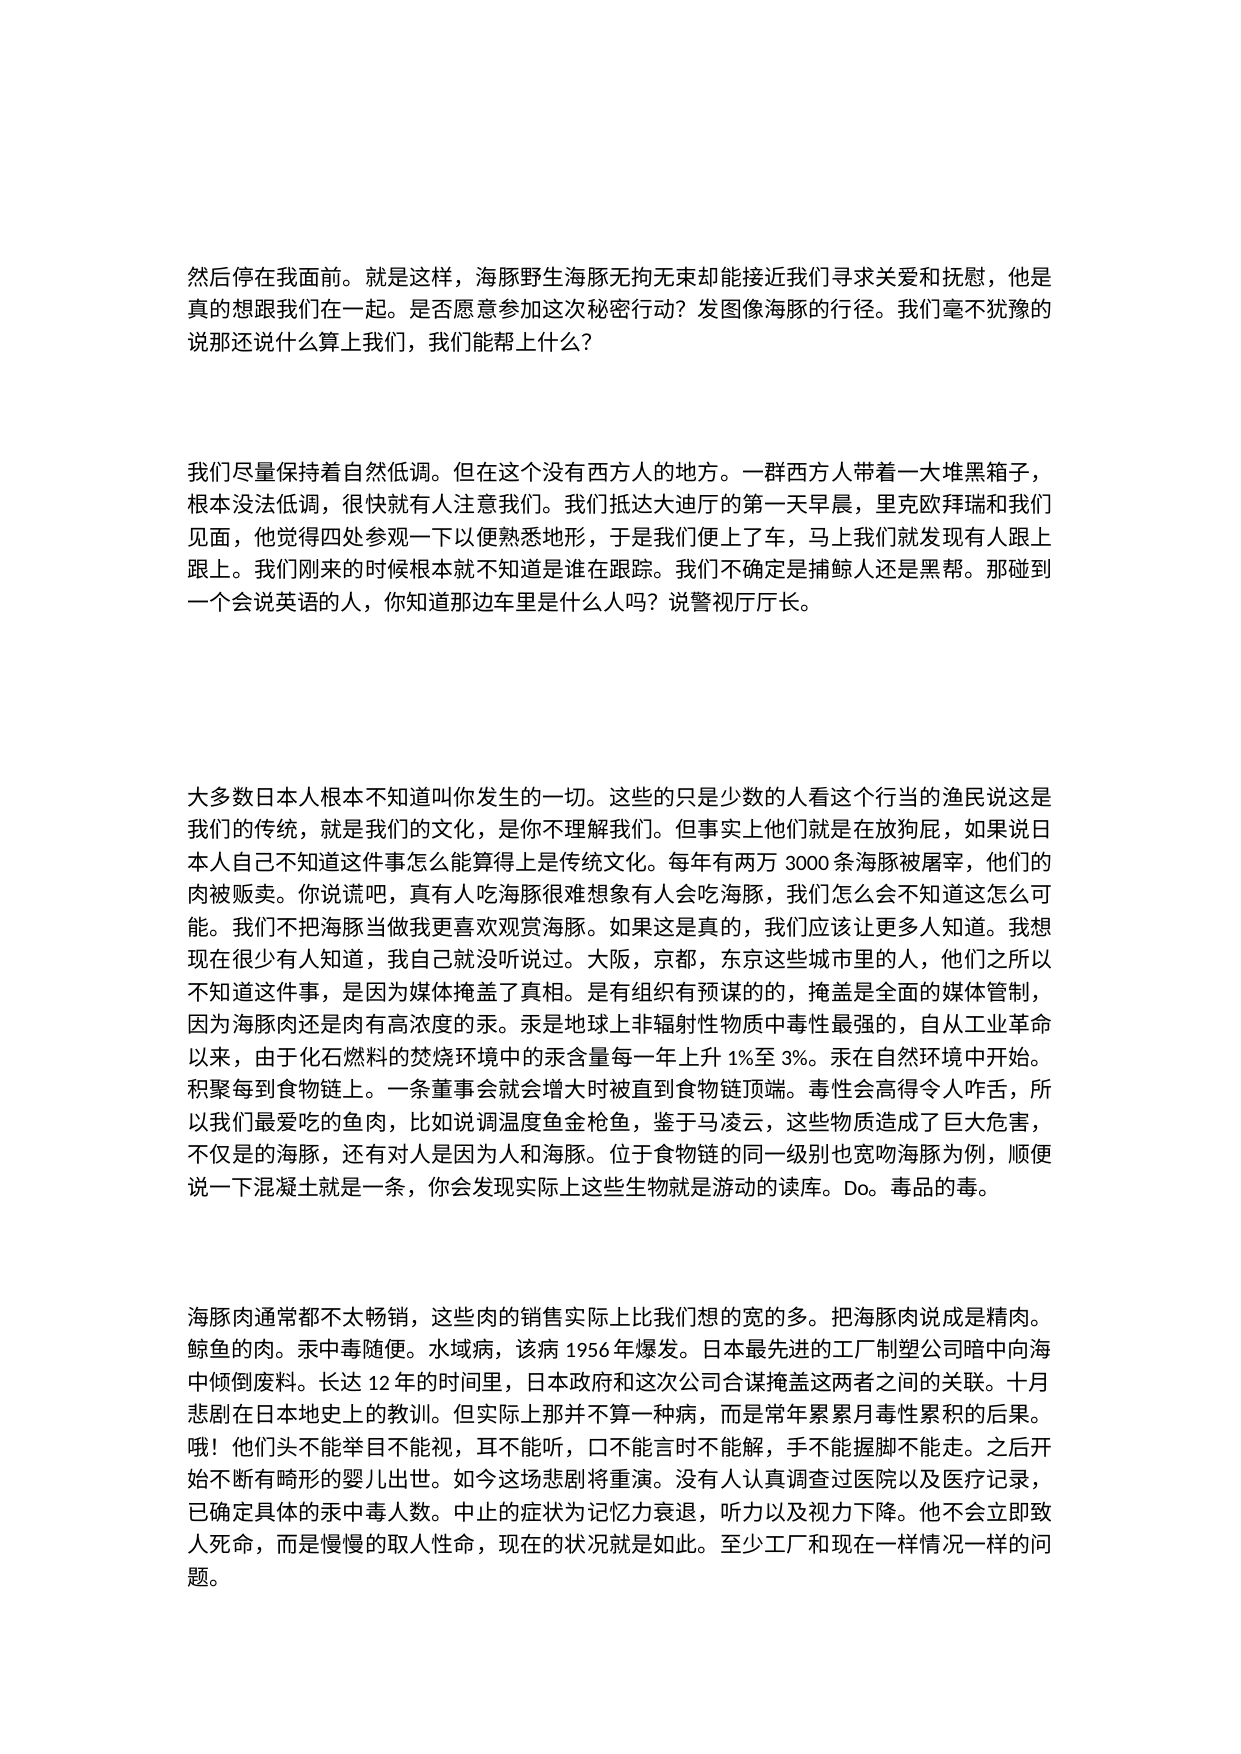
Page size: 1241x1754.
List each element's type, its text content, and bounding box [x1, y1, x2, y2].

text 大多数日本人根本不知道叫你发生的一切。这些的只是少数的人看这个行当的渔民说这是我们的传统，就是我们的文化，是你不理解我们。但事实上他们就是在放狗屁，如果说日本人自己不知道这件事怎么能算得上是传统文化。每年有两万3000条海豚被屠宰，他们的肉被贩卖。你说谎吧，真有人吃海豚很难想象有人会吃海豚，我们怎么会不知道这怎么可能。我们不把海豚当做我更喜欢观赏海豚。如果这是真的，我们应该让更多人知道。我想现在很少有人知道，我自己就没听说过。大阪，京都，东京这些城市里的人，他们之所以不知道这件事，是因为媒体掩盖了真相。是有组织有预谋的的，掩盖是全面的媒体管制，因为海豚肉还是肉有高浓度的汞。汞是地球上非辐射性物质中毒性最强的，自从工业革命以来，由于化石燃料的焚烧环境中的汞含量每一年上升1%至3%。汞在自然环境中开始。积聚每到食物链上。一条董事会就会增大时被直到食物链顶端。毒性会高得令人咋舌，所以我们最爱吃的鱼肉，比如说调温度鱼金枪鱼，鉴于马凌云，这些物质造成了巨大危害，不仅是的海豚，还有对人是因为人和海豚。位于食物链的同一级别也宽吻海豚为例，顺便说一下混凝土就是一条，你会发现实际上这些生物就是游动的读库。Do。毒品的毒。 [187, 779, 1053, 1202]
text 海豚肉通常都不太畅销，这些肉的销售实际上比我们想的宽的多。把海豚肉说成是精肉。鲸鱼的肉。汞中毒随便。水域病，该病1956年爆发。日本最先进的工厂制塑公司暗中向海中倾倒废料。长达12年的时间里，日本政府和这次公司合谋掩盖这两者之间的关联。十月悲剧在日本地史上的教训。但实际上那并不算一种病，而是常年累累月毒性累积的后果。哦！他们头不能举目不能视，耳不能听，口不能言时不能解，手不能握脚不能走。之后开始不断有畸形的婴儿出世。如今这场悲剧将重演。没有人认真调查过医院以及医疗记录，已确定具体的汞中毒人数。中止的症状为记忆力衰退，听力以及视力下降。他不会立即致人死命，而是慢慢的取人性命，现在的状况就是如此。至少工厂和现在一样情况一样的问题。 [187, 1299, 1053, 1592]
text 然后停在我面前。就是这样，海豚野生海豚无拘无束却能接近我们寻求关爱和抚慰，他是真的想跟我们在一起。是否愿意参加这次秘密行动？发图像海豚的行径。我们毫不犹豫的说那还说什么算上我们，我们能帮上什么？ [187, 259, 1053, 357]
text 我们尽量保持着自然低调。但在这个没有西方人的地方。一群西方人带着一大堆黑箱子，根本没法低调，很快就有人注意我们。我们抵达大迪厅的第一天早晨，里克欧拜瑞和我们见面，他觉得四处参观一下以便熟悉地形，于是我们便上了车，马上我们就发现有人跟上。跟上。我们刚来的时候根本就不知道是谁在跟踪。我们不确定是捕鲸人还是黑帮。那碰到一个会说英语的人，你知道那边车里是什么人吗？说警视厅厅长。 [187, 454, 1053, 617]
